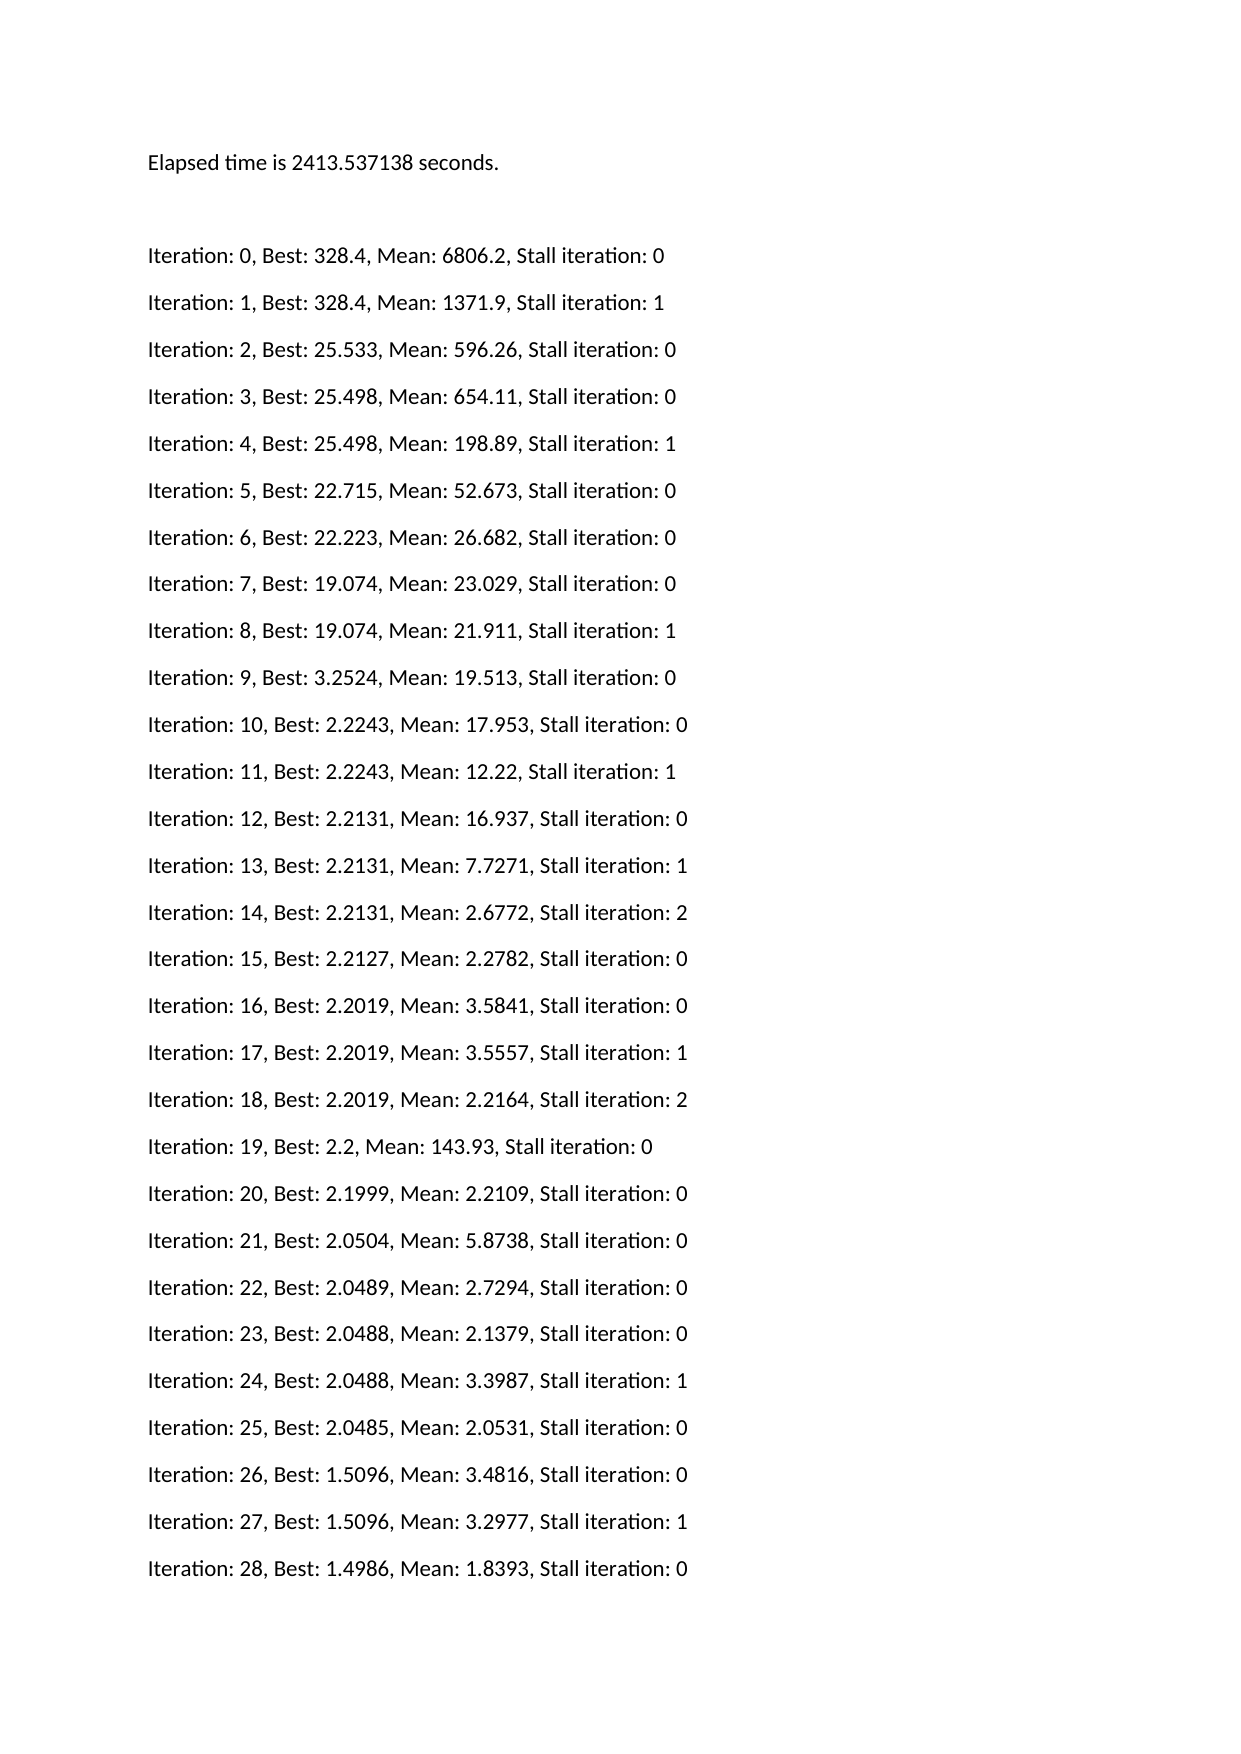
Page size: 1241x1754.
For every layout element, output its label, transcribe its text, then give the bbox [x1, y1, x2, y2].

text Iteration: 28, Best: 1.4986, Mean: 1.8393, Stall iteration: 0 [148, 1554, 1093, 1582]
text Iteration: 12, Best: 2.2131, Mean: 16.937, Stall iteration: 0 [148, 804, 1093, 832]
text Iteration: 18, Best: 2.2019, Mean: 2.2164, Stall iteration: 2 [148, 1085, 1093, 1113]
text Iteration: 13, Best: 2.2131, Mean: 7.7271, Stall iteration: 1 [148, 851, 1093, 879]
text Iteration: 27, Best: 1.5096, Mean: 3.2977, Stall iteration: 1 [148, 1507, 1093, 1535]
text Iteration: 5, Best: 22.715, Mean: 52.673, Stall iteration: 0 [148, 476, 1093, 504]
text Iteration: 17, Best: 2.2019, Mean: 3.5557, Stall iteration: 1 [148, 1038, 1093, 1066]
text Iteration: 1, Best: 328.4, Mean: 1371.9, Stall iteration: 1 [148, 288, 1093, 316]
text Iteration: 21, Best: 2.0504, Mean: 5.8738, Stall iteration: 0 [148, 1226, 1093, 1254]
text Iteration: 23, Best: 2.0488, Mean: 2.1379, Stall iteration: 0 [148, 1319, 1093, 1347]
text Iteration: 22, Best: 2.0489, Mean: 2.7294, Stall iteration: 0 [148, 1273, 1093, 1301]
text Iteration: 3, Best: 25.498, Mean: 654.11, Stall iteration: 0 [148, 382, 1093, 410]
text Elapsed time is 2413.537138 seconds. [148, 148, 1093, 176]
text Iteration: 6, Best: 22.223, Mean: 26.682, Stall iteration: 0 [148, 523, 1093, 551]
text Iteration: 7, Best: 19.074, Mean: 23.029, Stall iteration: 0 [148, 569, 1093, 597]
text Iteration: 9, Best: 3.2524, Mean: 19.513, Stall iteration: 0 [148, 663, 1093, 691]
text Iteration: 8, Best: 19.074, Mean: 21.911, Stall iteration: 1 [148, 616, 1093, 644]
text Iteration: 19, Best: 2.2, Mean: 143.93, Stall iteration: 0 [148, 1132, 1093, 1160]
text Iteration: 25, Best: 2.0485, Mean: 2.0531, Stall iteration: 0 [148, 1413, 1093, 1441]
text Iteration: 10, Best: 2.2243, Mean: 17.953, Stall iteration: 0 [148, 710, 1093, 738]
text Iteration: 26, Best: 1.5096, Mean: 3.4816, Stall iteration: 0 [148, 1460, 1093, 1488]
text Iteration: 24, Best: 2.0488, Mean: 3.3987, Stall iteration: 1 [148, 1366, 1093, 1394]
text Iteration: 16, Best: 2.2019, Mean: 3.5841, Stall iteration: 0 [148, 991, 1093, 1019]
text Iteration: 2, Best: 25.533, Mean: 596.26, Stall iteration: 0 [148, 335, 1093, 363]
text Iteration: 14, Best: 2.2131, Mean: 2.6772, Stall iteration: 2 [148, 898, 1093, 926]
text Iteration: 11, Best: 2.2243, Mean: 12.22, Stall iteration: 1 [148, 757, 1093, 785]
text Iteration: 4, Best: 25.498, Mean: 198.89, Stall iteration: 1 [148, 429, 1093, 457]
text Iteration: 20, Best: 2.1999, Mean: 2.2109, Stall iteration: 0 [148, 1179, 1093, 1207]
text Iteration: 15, Best: 2.2127, Mean: 2.2782, Stall iteration: 0 [148, 944, 1093, 972]
text Iteration: 0, Best: 328.4, Mean: 6806.2, Stall iteration: 0 [148, 241, 1093, 269]
